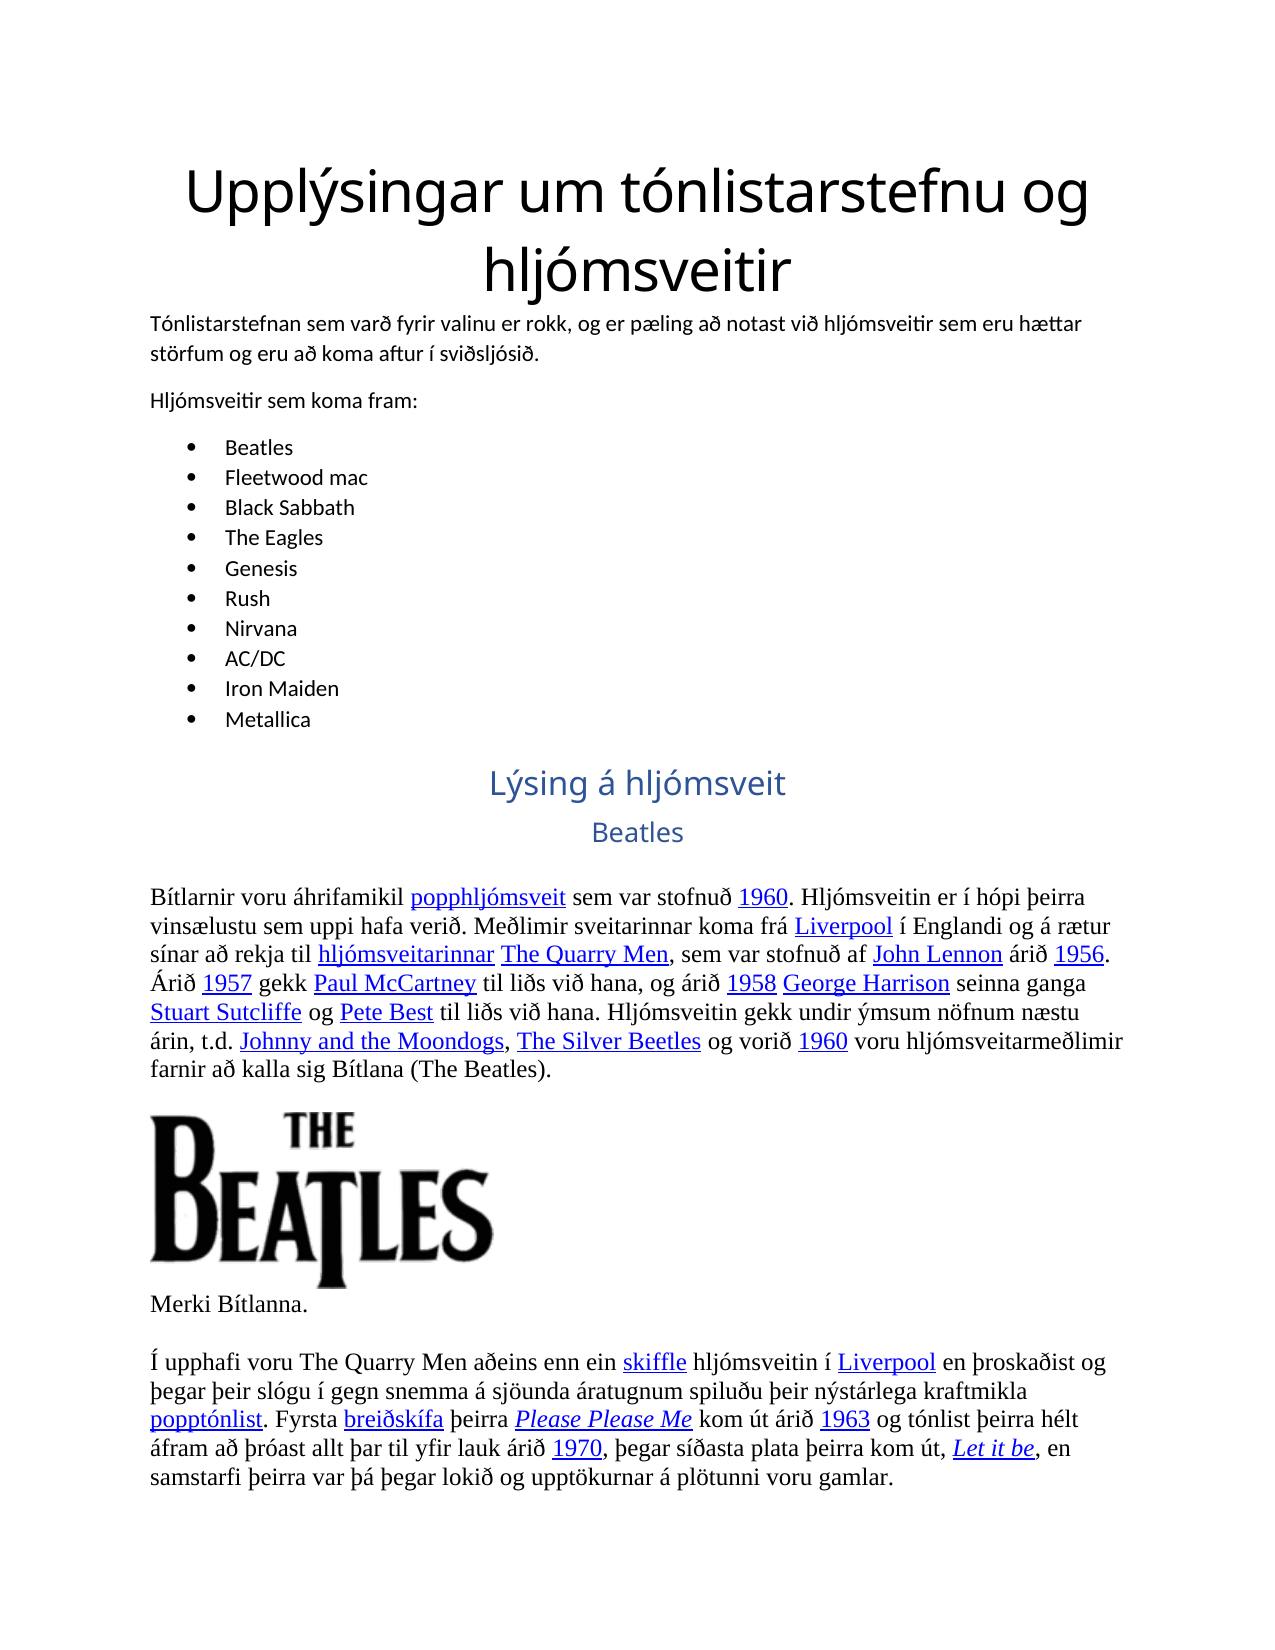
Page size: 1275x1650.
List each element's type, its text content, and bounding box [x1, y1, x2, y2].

text Tónlistarstefnan sem varð fyrir valinu er rokk, og er pæling að notast við hljómsveitir sem eru hættar störfum og eru að koma aftur í sviðsljósið. [150, 309, 1125, 367]
list AC/DC [187, 644, 1125, 672]
text Bítlarnir voru áhrifamikil popphljómsveit sem var stofnuð 1960. Hljómsveitin er í hópi þeirra vinsælustu sem uppi hafa verið. Meðlimir sveitarinnar koma frá Liverpool í Englandi og á rætur sínar að rekja til hljómsveitarinnar The Quarry Men, sem var stofnuð af John Lennon árið 1956. Árið 1957 gekk Paul McCartney til liðs við hana, og árið 1958 George Harrison seinna ganga Stuart Sutcliffe og Pete Best til liðs við hana. Hljómsveitin gekk undir ýmsum nöfnum næstu árin, t.d. Johnny and the Moondogs, The Silver Beetles og vorið 1960 voru hljómsveitarmeðlimir farnir að kalla sig Bítlana (The Beatles). [150, 882, 1125, 1083]
list Nirvana [187, 614, 1125, 642]
list Black Sabbath [187, 493, 1125, 521]
list Genesis [187, 554, 1125, 582]
list The Eagles [187, 523, 1125, 552]
subtitle Beatles [150, 813, 1125, 850]
picture [150, 1112, 494, 1289]
list Rush [187, 584, 1125, 612]
text Merki Bítlanna. [150, 1289, 1125, 1318]
subtitle Lýsing á hljómsveit [150, 760, 1125, 805]
list Beatles [187, 433, 1125, 461]
list Fleetwood mac [187, 463, 1125, 491]
text Hljómsveitir sem koma fram: [150, 386, 1125, 414]
title Upplýsingar um tónlistarstefnu og hljómsveitir [150, 150, 1125, 309]
list Iron Maiden [187, 674, 1125, 703]
list Metallica [187, 705, 1125, 733]
text Í upphafi voru The Quarry Men aðeins enn ein skiffle hljómsveitin í Liverpool en þroskaðist og þegar þeir slógu í gegn snemma á sjöunda áratugnum spiluðu þeir nýstárlega kraftmikla popptónlist. Fyrsta breiðskífa þeirra Please Please Me kom út árið 1963 og tónlist þeirra hélt áfram að þróast allt þar til yfir lauk árið 1970, þegar síðasta plata þeirra kom út, Let it be, en samstarfi þeirra var þá þegar lokið og upptökurnar á plötunni voru gamlar. [150, 1347, 1125, 1491]
